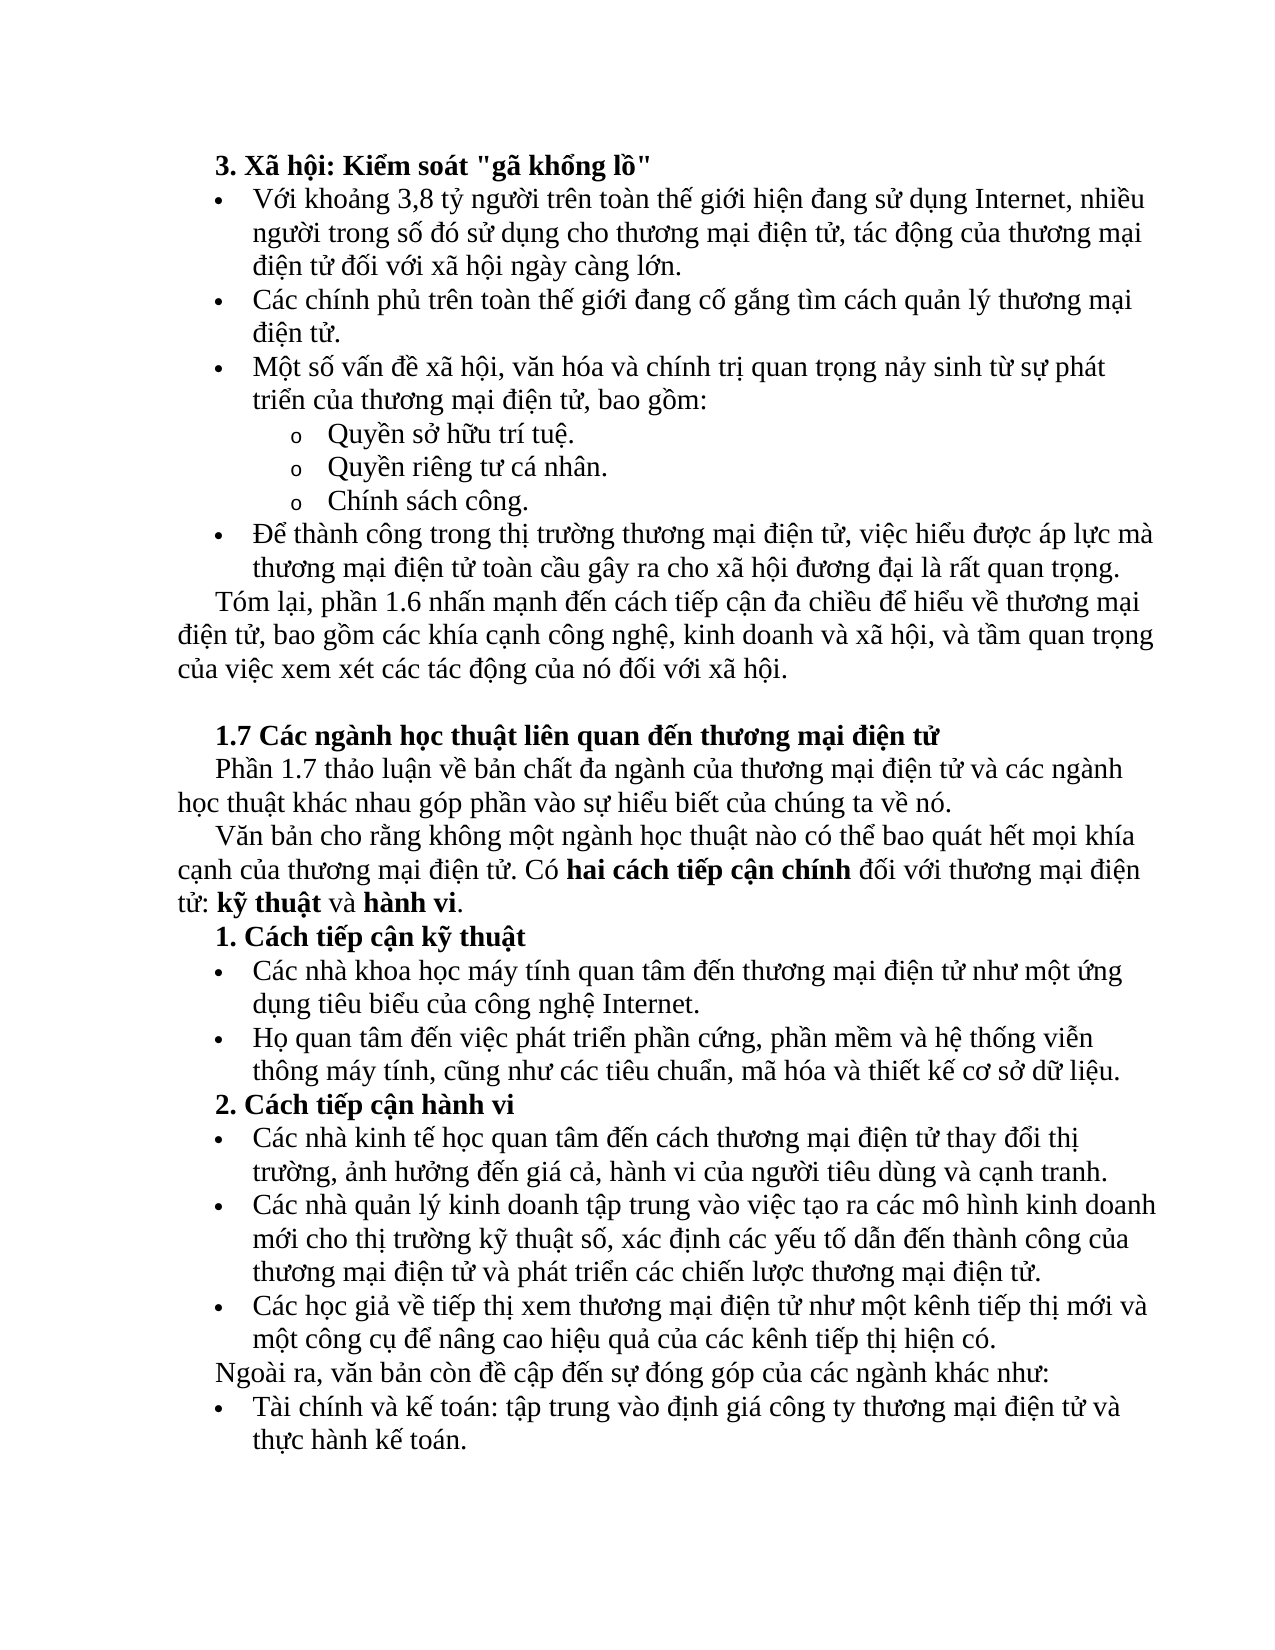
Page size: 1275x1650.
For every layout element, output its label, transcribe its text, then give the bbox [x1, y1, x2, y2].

list Chính sách công. [290, 483, 1157, 517]
text Ngoài ra, văn bản còn đề cập đến sự đóng góp của các ngành khác như: [177, 1355, 1157, 1389]
list Với khoảng 3,8 tỷ người trên toàn thế giới hiện đang sử dụng Internet, nhiều người trong số đó sử dụng cho thương mại điện tử, tác động của thương mại điện tử đối với xã hội ngày càng lớn. [215, 181, 1157, 282]
text Tóm lại, phần 1.6 nhấn mạnh đến cách tiếp cận đa chiều để hiểu về thương mại điện tử, bao gồm các khía cạnh công nghệ, kinh doanh và xã hội, và tầm quan trọng của việc xem xét các tác động của nó đối với xã hội. [177, 584, 1157, 684]
text 1. Cách tiếp cận kỹ thuật [177, 919, 1157, 953]
text 3. Xã hội: Kiểm soát "gã khổng lồ" [177, 148, 1157, 181]
list Các nhà khoa học máy tính quan tâm đến thương mại điện tử như một ứng dụng tiêu biểu của công nghệ Internet. [215, 953, 1157, 1020]
text Phần 1.7 thảo luận về bản chất đa ngành của thương mại điện tử và các ngành học thuật khác nhau góp phần vào sự hiểu biết của chúng ta về nó. [177, 751, 1157, 818]
list Để thành công trong thị trường thương mại điện tử, việc hiểu được áp lực mà thương mại điện tử toàn cầu gây ra cho xã hội đương đại là rất quan trọng. [215, 517, 1157, 584]
list Một số vấn đề xã hội, văn hóa và chính trị quan trọng nảy sinh từ sự phát triển của thương mại điện tử, bao gồm: [215, 349, 1157, 416]
list Họ quan tâm đến việc phát triển phần cứng, phần mềm và hệ thống viễn thông máy tính, cũng như các tiêu chuẩn, mã hóa và thiết kế cơ sở dữ liệu. [215, 1020, 1157, 1087]
text 1.7 Các ngành học thuật liên quan đến thương mại điện tử [177, 718, 1157, 751]
text Văn bản cho rằng không một ngành học thuật nào có thể bao quát hết mọi khía cạnh của thương mại điện tử. Có hai cách tiếp cận chính đối với thương mại điện tử: kỹ thuật và hành vi. [177, 818, 1157, 919]
list Các học giả về tiếp thị xem thương mại điện tử như một kênh tiếp thị mới và một công cụ để nâng cao hiệu quả của các kênh tiếp thị hiện có. [215, 1288, 1157, 1355]
text 2. Cách tiếp cận hành vi [177, 1087, 1157, 1120]
list Các nhà quản lý kinh doanh tập trung vào việc tạo ra các mô hình kinh doanh mới cho thị trường kỹ thuật số, xác định các yếu tố dẫn đến thành công của thương mại điện tử và phát triển các chiến lược thương mại điện tử. [215, 1187, 1157, 1288]
list Quyền sở hữu trí tuệ. [290, 416, 1157, 449]
list Các nhà kinh tế học quan tâm đến cách thương mại điện tử thay đổi thị trường, ảnh hưởng đến giá cả, hành vi của người tiêu dùng và cạnh tranh. [215, 1120, 1157, 1187]
list Tài chính và kế toán: tập trung vào định giá công ty thương mại điện tử và thực hành kế toán. [215, 1389, 1157, 1456]
list Quyền riêng tư cá nhân. [290, 449, 1157, 483]
list Các chính phủ trên toàn thế giới đang cố gắng tìm cách quản lý thương mại điện tử. [215, 282, 1157, 349]
